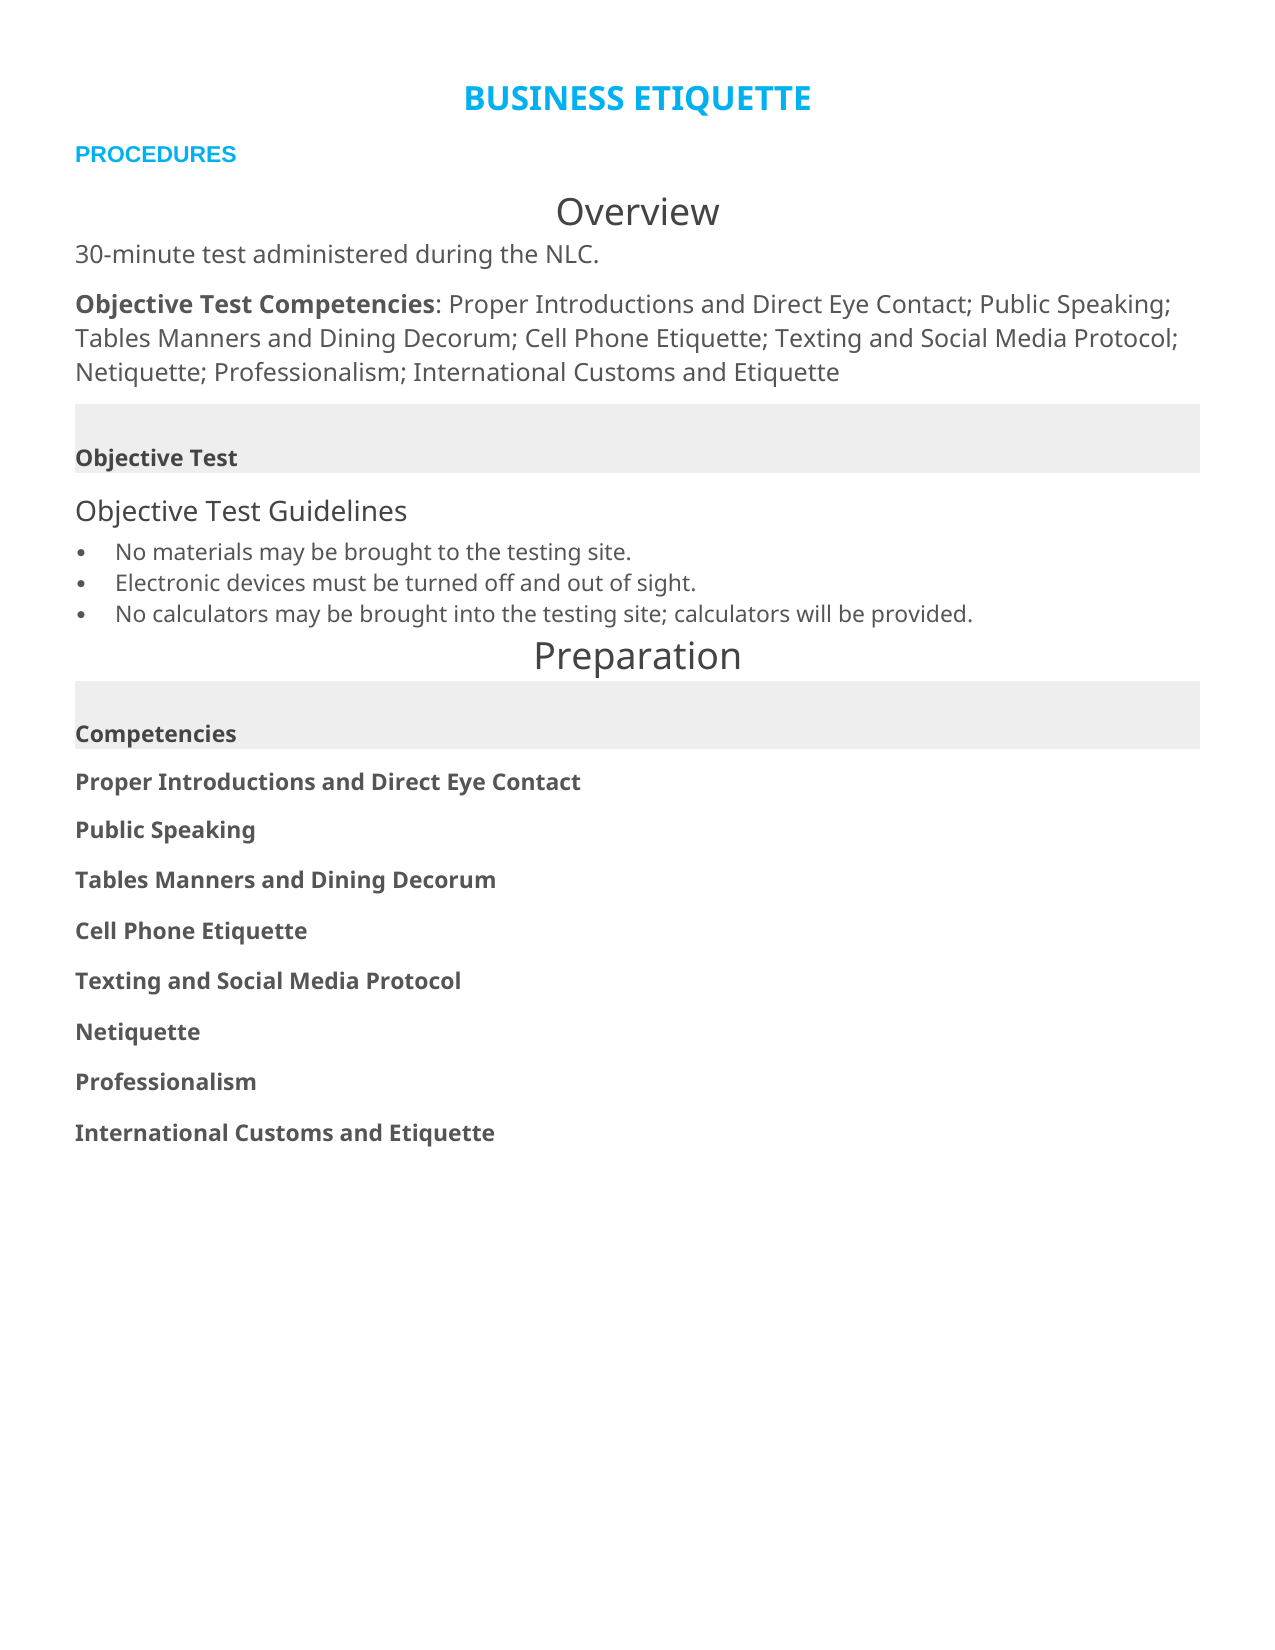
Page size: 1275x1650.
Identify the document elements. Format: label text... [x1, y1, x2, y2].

text Objective Test Competencies: Proper Introductions and Direct Eye Contact; Public Speaking; Tables Manners and Dining Decorum; Cell Phone Etiquette; Texting and Social Media Protocol; Netiquette; Professionalism; International Customs and Etiquette [75, 286, 1200, 389]
text Objective Test [75, 404, 1200, 473]
text PROCEDURES [75, 141, 1200, 167]
subtitle Overview [75, 186, 1200, 237]
subtitle Objective Test Guidelines [75, 491, 1200, 530]
text 30-minute test administered during the NLC. [75, 237, 1200, 271]
text International Customs and Etiquette [75, 1116, 1200, 1148]
list Electronic devices must be turned off and out of sight. [77, 567, 1200, 598]
text Proper Introductions and Direct Eye Contact [75, 766, 1200, 797]
text Netiquette [75, 1016, 1200, 1047]
list No materials may be brought to the testing site. [77, 536, 1200, 567]
text Public Speaking [75, 814, 1200, 845]
list No calculators may be brought into the testing site; calculators will be provided. [77, 598, 1200, 629]
text Professionalism [75, 1066, 1200, 1097]
text Cell Phone Etiquette [75, 915, 1200, 946]
text Texting and Social Media Protocol [75, 965, 1200, 996]
text BUSINESS ETIQUETTE [75, 75, 1200, 120]
text Competencies [75, 681, 1200, 749]
text Tables Manners and Dining Decorum [75, 864, 1200, 896]
subtitle Preparation [75, 629, 1200, 681]
